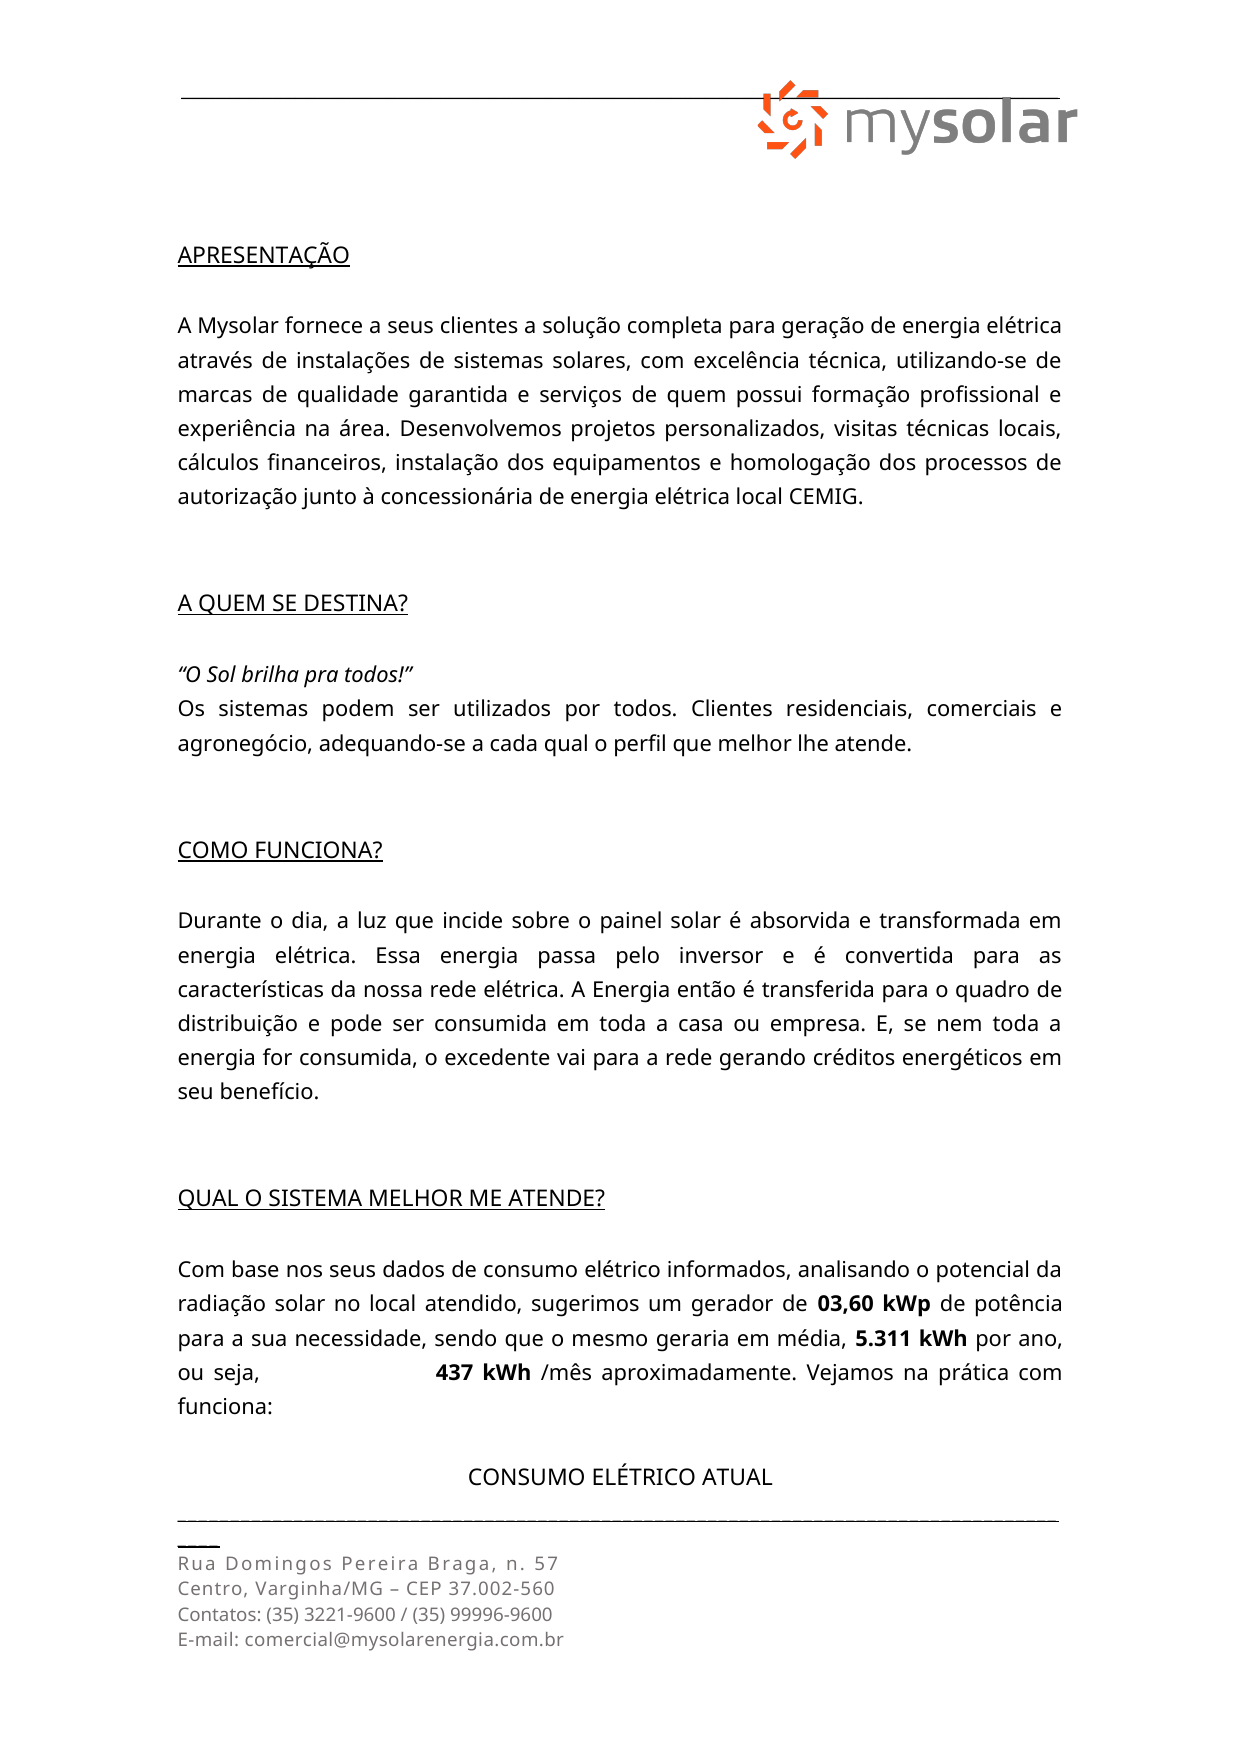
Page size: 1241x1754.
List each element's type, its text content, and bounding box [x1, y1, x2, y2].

text A Mysolar fornece a seus clientes a solução completa para geração de energia elétrica através de instalações de sistemas solares, com excelência técnica, utilizando-se de marcas de qualidade garantida e serviços de quem possui formação profissional e experiência na área. Desenvolvemos projetos personalizados, visitas técnicas locais, cálculos financeiros, instalação dos equipamentos e homologação dos processos de autorização junto à concessionária de energia elétrica local CEMIG. [177, 310, 1063, 511]
text QUAL O SISTEMA MELHOR ME ATENDE? [177, 1182, 1063, 1213]
picture [757, 80, 1078, 159]
text “O Sol brilha pra todos!” [177, 659, 1063, 689]
text COMO FUNCIONA? [177, 833, 1063, 865]
text CONSUMO ELÉTRICO ATUAL [177, 1461, 1063, 1492]
text Os sistemas podem ser utilizados por todos. Clientes residenciais, comerciais e agronegócio, adequando-se a cada qual o perfil que melhor lhe atende. [177, 693, 1063, 757]
text Durante o dia, a luz que incide sobre o painel solar é absorvida e transformada em energia elétrica. Essa energia passa pelo inversor e é convertida para as características da nossa rede elétrica. A Energia então é transferida para o quadro de distribuição e pode ser consumida em toda a casa ou empresa. E, se nem toda a energia for consumida, o excedente vai para a rede gerando créditos energéticos em seu benefício. [177, 905, 1063, 1106]
text APRESENTAÇÃO [177, 238, 1063, 270]
text A QUEM SE DESTINA? [177, 587, 1063, 618]
text Com base nos seus dados de consumo elétrico informados, analisando o potencial da radiação solar no local atendido, sugerimos um gerador de 03,60 kWp de potência para a sua necessidade, sendo que o mesmo geraria em média, 5.311 kWh por ano, ou seja, 437 kWh /mês aproximadamente. Vejamos na prática com funciona: [177, 1254, 1063, 1421]
